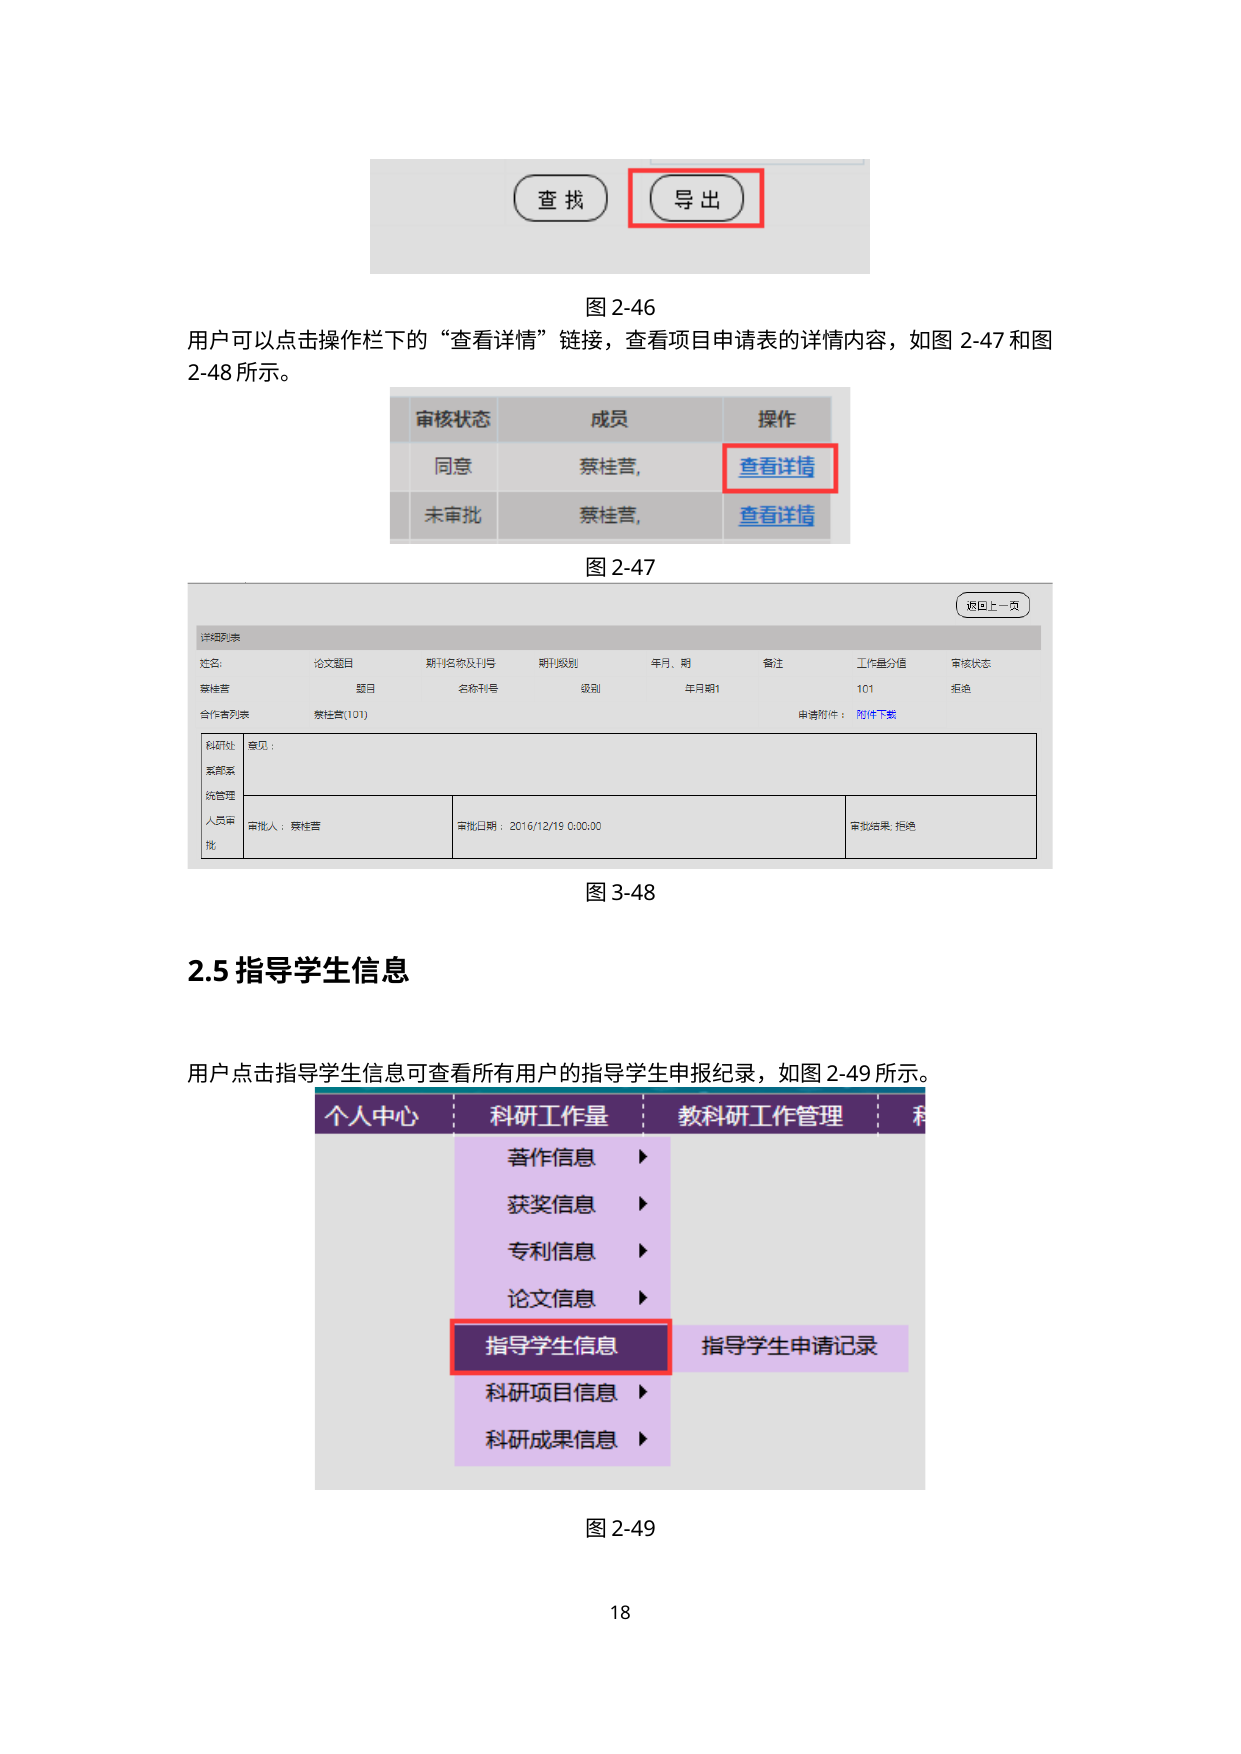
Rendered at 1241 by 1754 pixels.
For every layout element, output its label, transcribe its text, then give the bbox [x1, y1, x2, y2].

picture [370, 159, 870, 274]
text 图2-49 [187, 1510, 1053, 1543]
text 用户点击指导学生信息可查看所有用户的指导学生申报纪录，如图2-49所示。 [187, 1055, 1053, 1088]
picture [314, 1087, 926, 1490]
text 图2-46 [187, 290, 1053, 322]
picture [187, 582, 1053, 869]
text 用户可以点击操作栏下的“查看详情”链接，查看项目申请表的详情内容，如图2-47和图2-48所示。 [187, 322, 1053, 387]
picture [389, 387, 851, 544]
subtitle 2.5指导学生信息 [187, 936, 1053, 1001]
text 图2-47 [187, 550, 1053, 582]
text 图3-48 [187, 875, 1053, 907]
